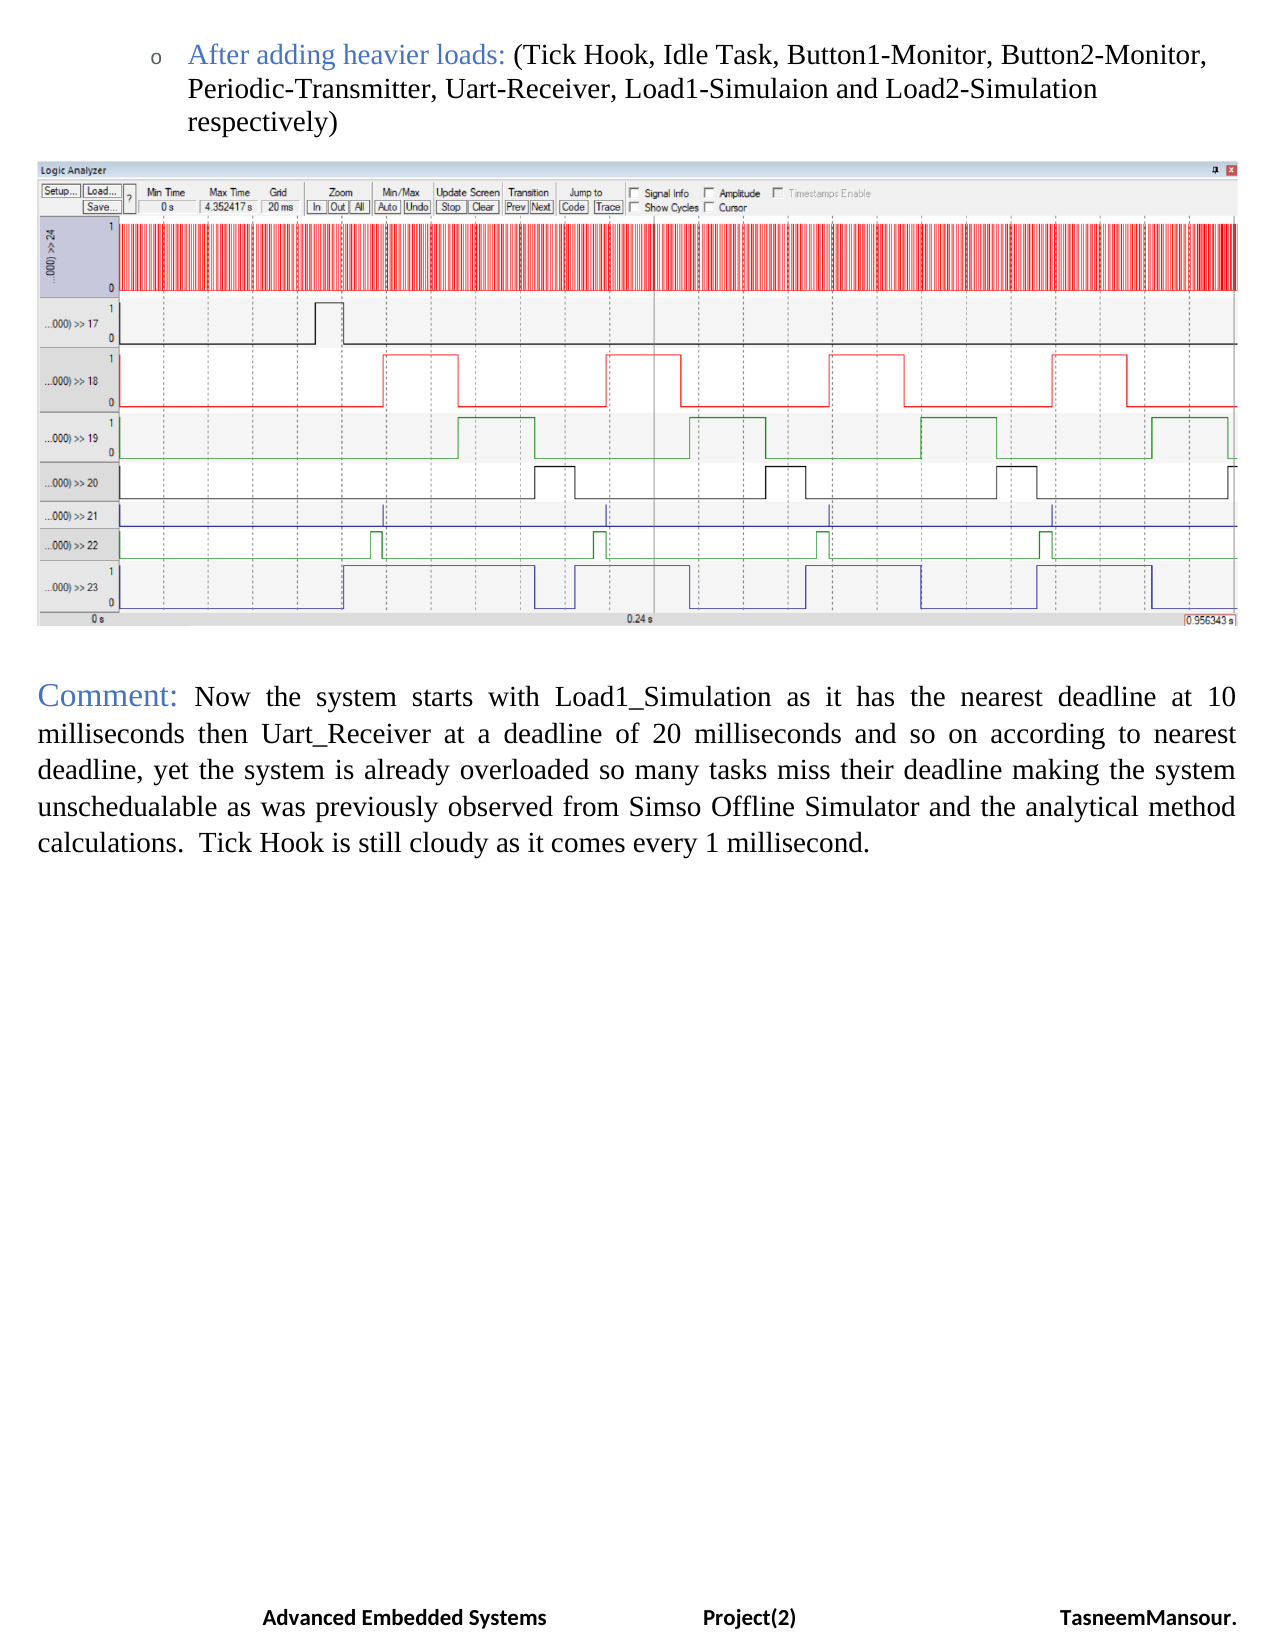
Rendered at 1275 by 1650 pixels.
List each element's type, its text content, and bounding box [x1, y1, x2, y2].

list After adding heavier loads: (Tick Hook, Idle Task, Button1-Monitor, Button2-Monitor, Periodic-Transmitter, Uart-Receiver, Load1-Simulaion and Load2-Simulation respectively) [150, 37, 1237, 138]
picture [37, 161, 1238, 626]
text Comment: Now the system starts with Load1_Simulation as it has the nearest deadline at 10 milliseconds then Uart_Receiver at a deadline of 20 milliseconds and so on according to nearest deadline, yet the system is already overloaded so many tasks miss their deadline making the system unschedualable as was previously observed from Simso Offline Simulator and the analytical method calculations. Tick Hook is still cloudy as it comes every 1 millisecond. [37, 675, 1237, 858]
